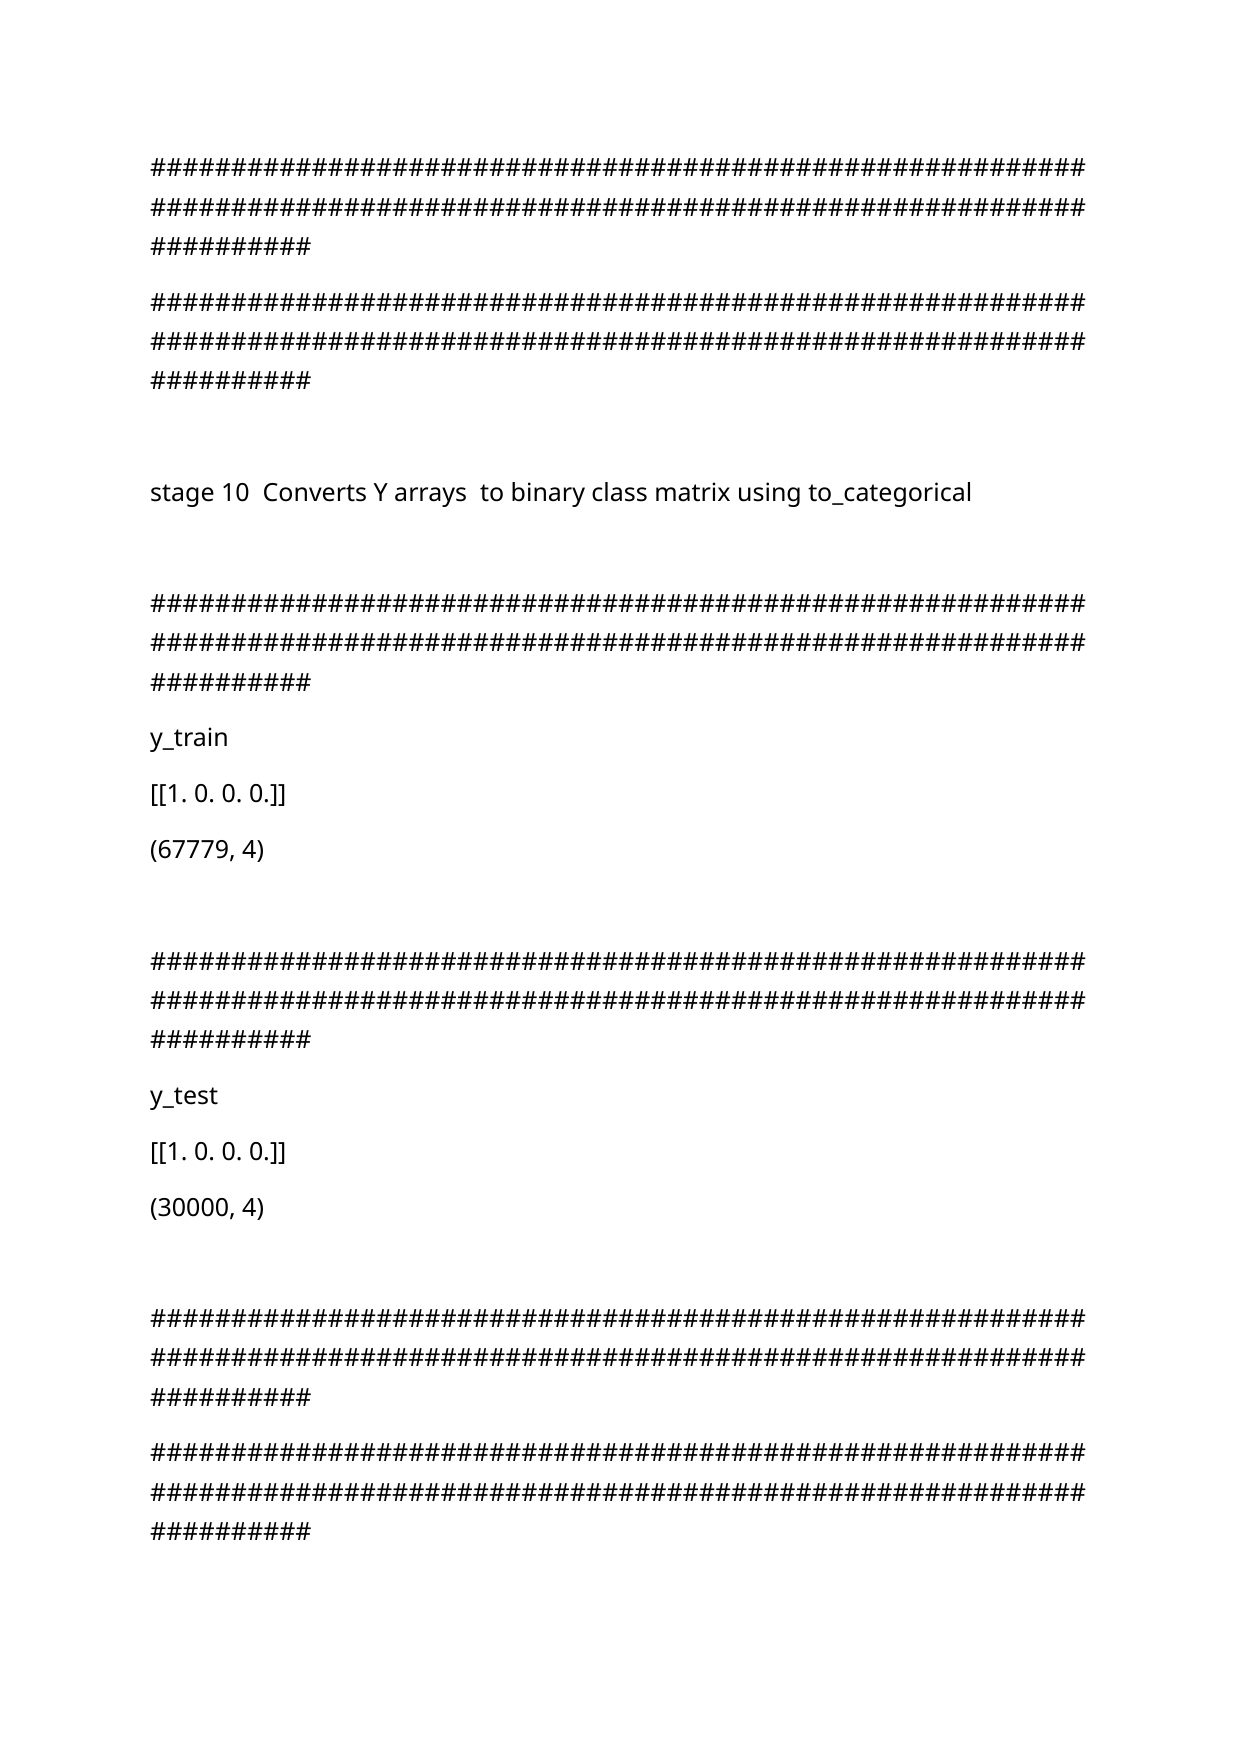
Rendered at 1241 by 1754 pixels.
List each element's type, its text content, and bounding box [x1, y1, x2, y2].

text ############################################################################################################################## [150, 586, 1090, 698]
text [[1. 0. 0. 0.]] [150, 1133, 1090, 1167]
text y_test [150, 1077, 1090, 1112]
text [[1. 0. 0. 0.]] [150, 776, 1090, 810]
text ############################################################################################################################## [150, 943, 1090, 1056]
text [150, 284, 1090, 397]
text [150, 150, 1090, 262]
text (30000, 4) [150, 1189, 1090, 1223]
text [150, 1301, 1090, 1413]
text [150, 1435, 1090, 1547]
text (67779, 4) [150, 832, 1090, 866]
text stage 10 Converts Y arrays to binary class matrix using to_categorical [150, 474, 1090, 508]
text y_train [150, 720, 1090, 754]
